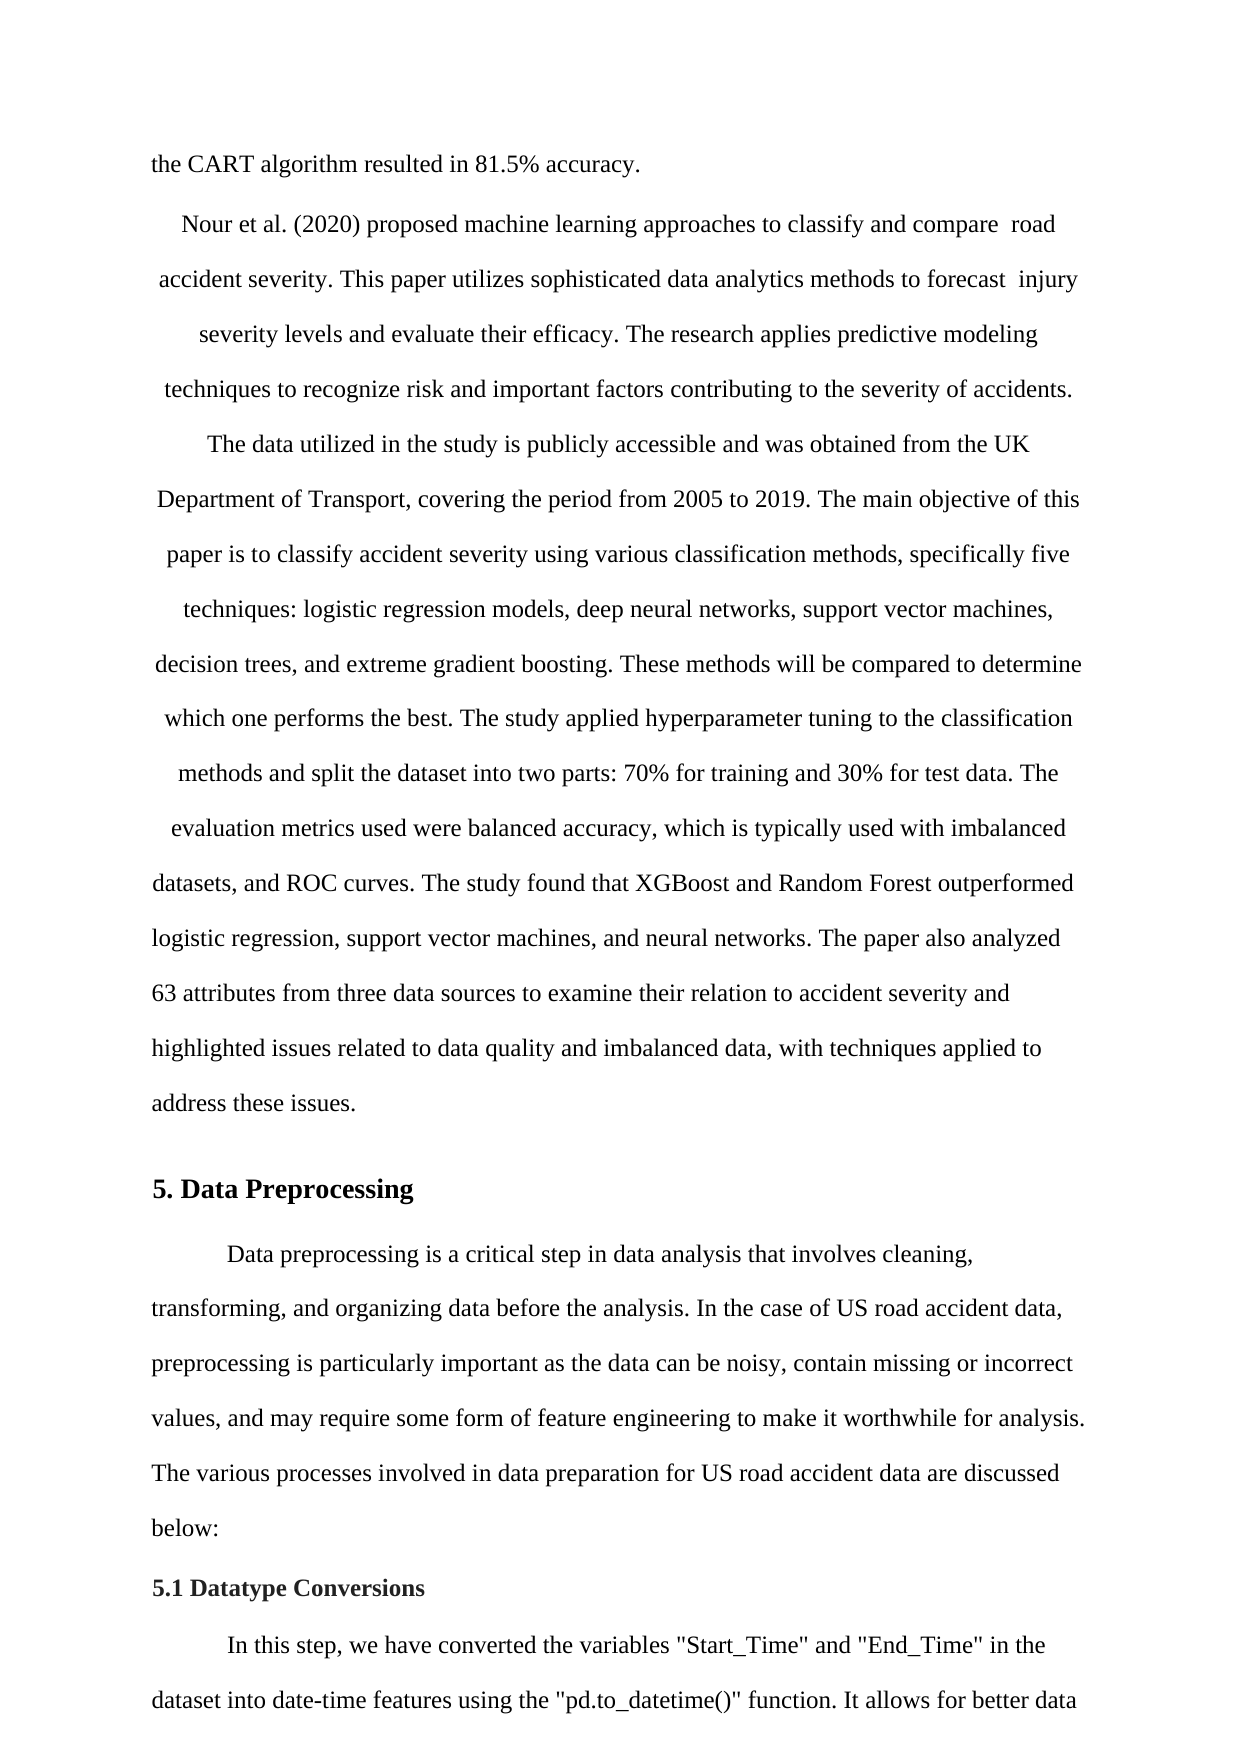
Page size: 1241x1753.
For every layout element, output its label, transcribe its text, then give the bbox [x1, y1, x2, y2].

text Nour et al. (2020) proposed machine learning approaches to classify and compare road accident severity. This paper utilizes sophisticated data analytics methods to forecast injury severity levels and evaluate their efficacy. The research applies predictive modeling techniques to recognize risk and important factors contributing to the severity of accidents. The data utilized in the study is publicly accessible and was obtained from the UK Department of Transport, covering the period from 2005 to 2019. The main objective of this paper is to classify accident severity using various classification methods, specifically five techniques: logistic regression models, deep neural networks, support vector machines, decision trees, and extreme gradient boosting. These methods will be compared to determine which one performs the best. The study applied hyperparameter tuning to the classification methods and split the dataset into two parts: 70% for training and 30% for test data. The evaluation metrics used were balanced accuracy, which is typically used with imbalanced [151, 209, 1086, 842]
text datasets, and ROC curves. The study found that XGBoost and Random Forest outperformed logistic regression, support vector machines, and neural networks. The paper also analyzed 63 attributes from three data sources to examine their relation to accident severity and highlighted issues related to data quality and imbalanced data, with techniques applied to address these issues. [151, 868, 1080, 1117]
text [151, 1630, 1084, 1714]
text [151, 149, 1096, 178]
text 5.1 Datatype Conversions [152, 1573, 1168, 1602]
text Data preprocessing is a critical step in data analysis that involves cleaning, transforming, and organizing data before the analysis. In the case of US road accident data, preprocessing is particularly important as the data can be noisy, contain missing or incorrect values, and may require some form of feature engineering to make it worthwhile for analysis. The various processes involved in data preparation for US road accident data are discussed below: [151, 1239, 1093, 1542]
text 5. Data Preprocessing [152, 1173, 1168, 1205]
